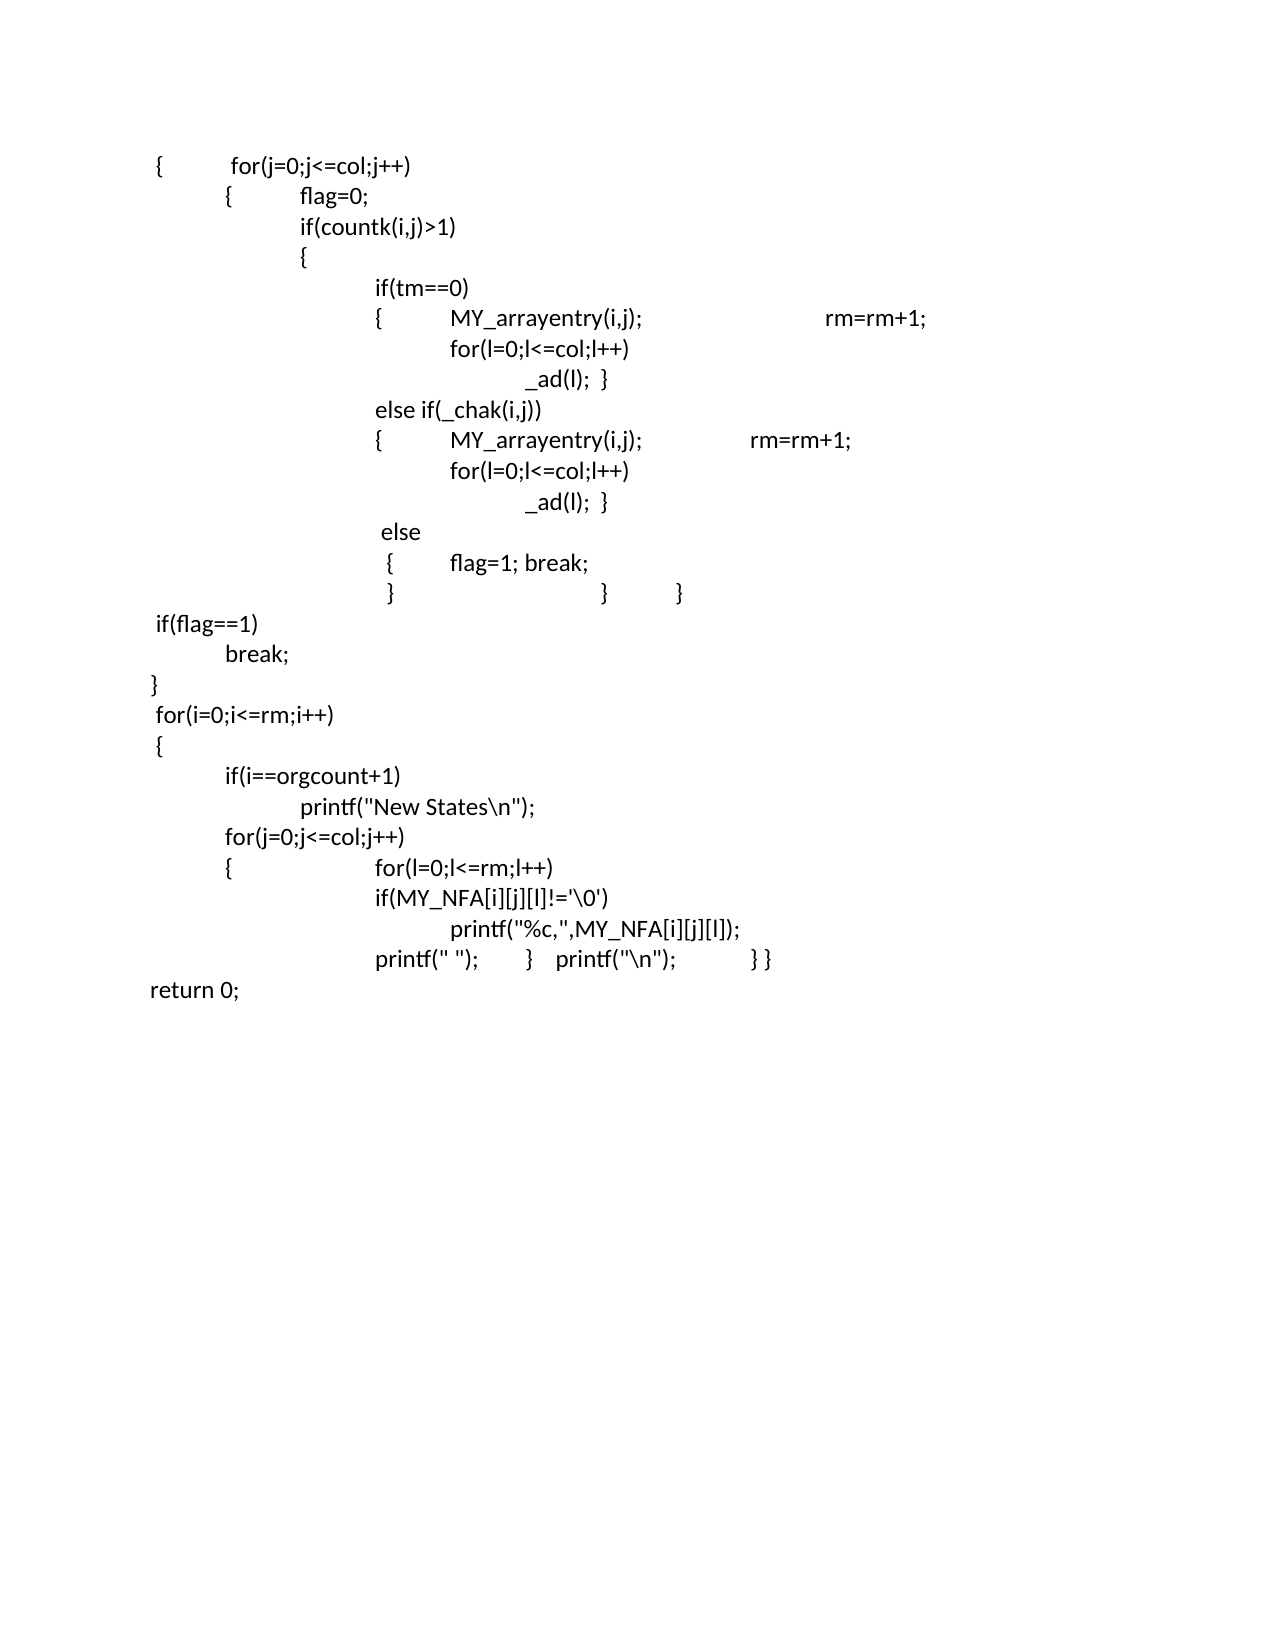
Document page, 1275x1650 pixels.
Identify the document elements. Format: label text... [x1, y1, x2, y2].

text printf(" "); } printf("\n"); } } [150, 943, 1125, 974]
text if(countk(i,j)>1) [150, 211, 1125, 242]
text if(i==orgcount+1) [150, 760, 1125, 791]
text else if(_chak(i,j)) [150, 394, 1125, 425]
text for(l=0;l<=col;l++) [150, 333, 1125, 364]
text { MY_arrayentry(i,j); rm=rm+1; [150, 425, 1125, 455]
text _ad(l); } [150, 486, 1125, 516]
text { MY_arrayentry(i,j); rm=rm+1; [150, 303, 1125, 333]
text } [150, 669, 1125, 699]
text printf("%c,",MY_NFA[i][j][l]); [150, 913, 1125, 943]
text break; [150, 638, 1125, 669]
text if(flag==1) [150, 608, 1125, 638]
text { flag=1; break; [150, 547, 1125, 577]
text printf("New States\n"); [150, 791, 1125, 821]
text if(MY_NFA[i][j][l]!='\0') [150, 882, 1125, 913]
text _ad(l); } [150, 364, 1125, 394]
text { flag=0; [150, 181, 1125, 211]
text return 0; [150, 974, 1125, 1004]
text { for(l=0;l<=rm;l++) [150, 852, 1125, 882]
text if(tm==0) [150, 272, 1125, 303]
text for(j=0;j<=col;j++) [150, 821, 1125, 852]
text { [150, 730, 1125, 760]
text { [150, 242, 1125, 272]
text for(i=0;i<=rm;i++) [150, 699, 1125, 730]
text } } } [150, 577, 1125, 608]
text { for(j=0;j<=col;j++) [150, 150, 1125, 181]
text for(l=0;l<=col;l++) [150, 455, 1125, 486]
text else [150, 516, 1125, 547]
